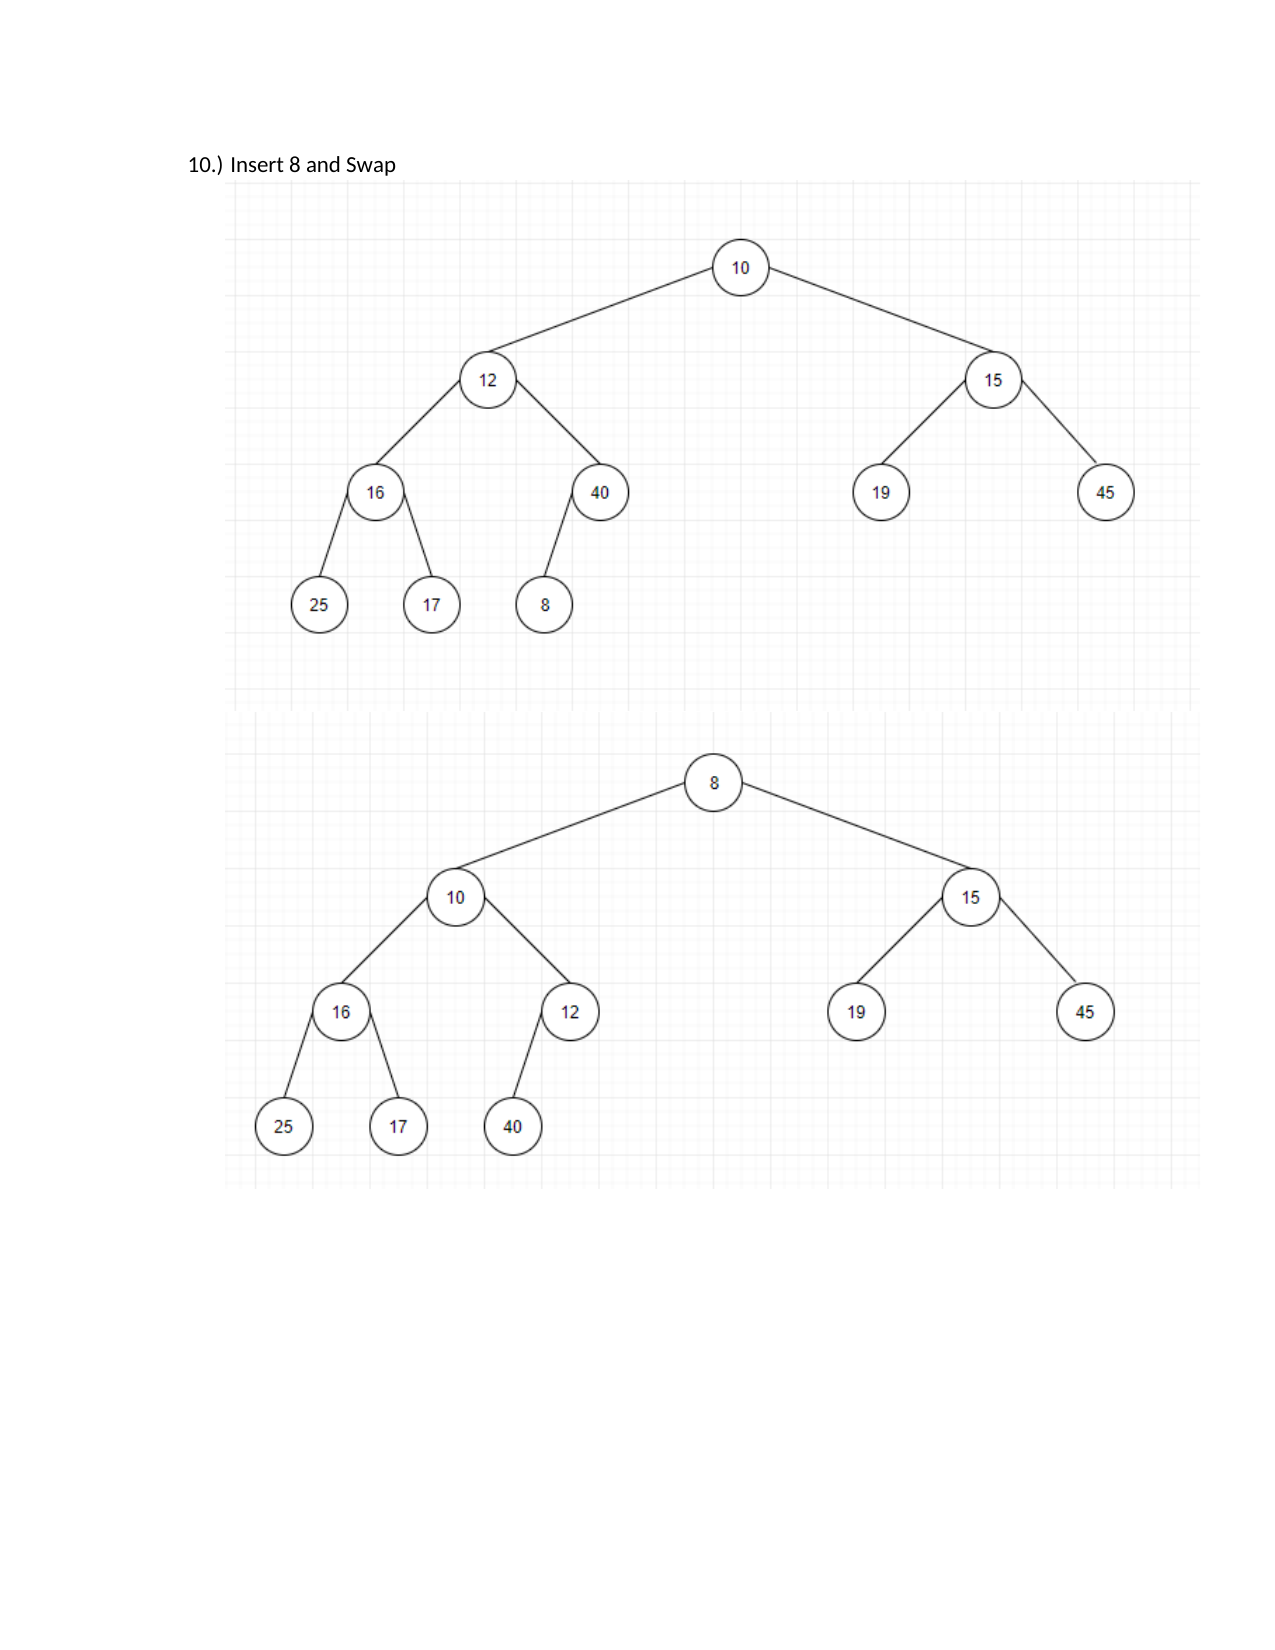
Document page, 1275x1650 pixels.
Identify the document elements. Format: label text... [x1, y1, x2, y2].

picture [225, 180, 1200, 711]
picture [225, 712, 1200, 1189]
